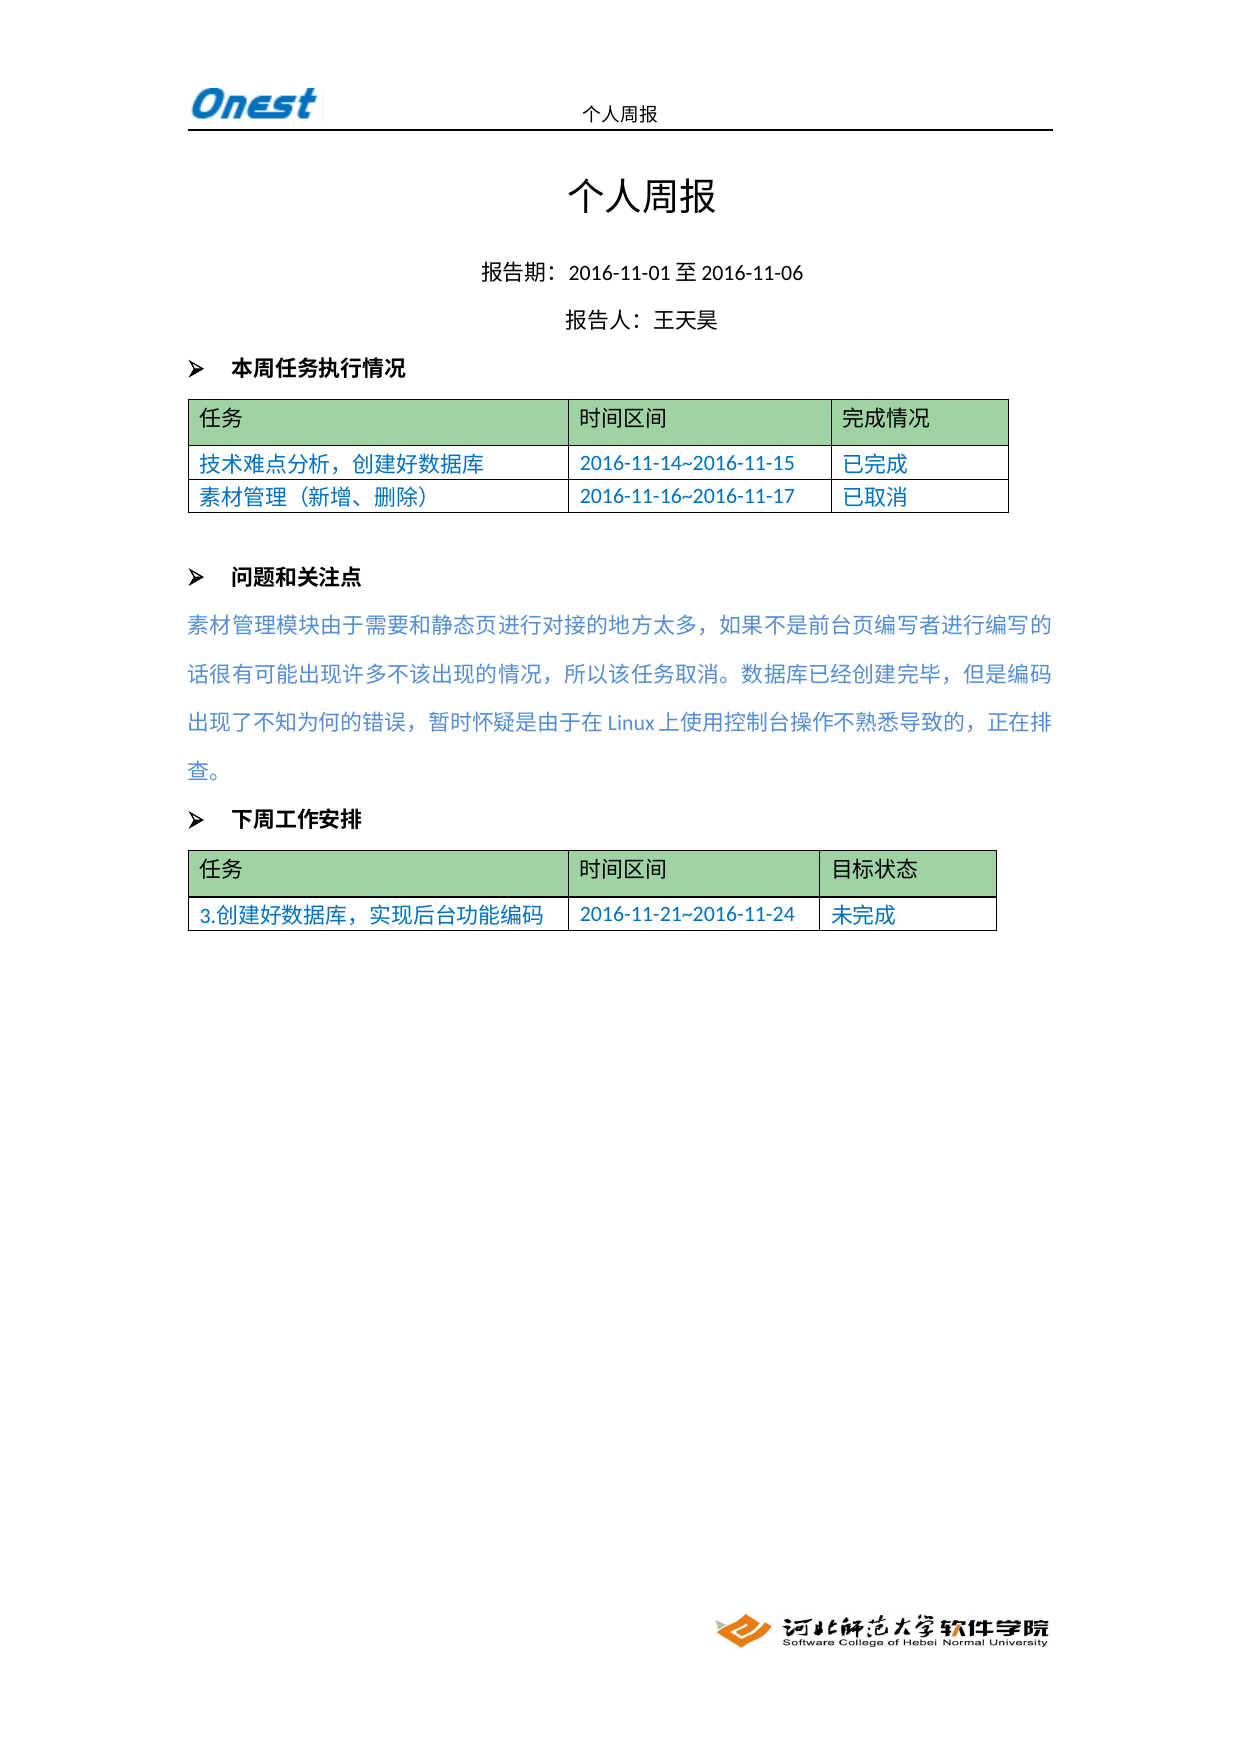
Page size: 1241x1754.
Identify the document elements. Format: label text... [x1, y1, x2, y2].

list 下周工作安排 [187, 802, 1053, 834]
table_header 时间区间 [569, 400, 831, 445]
picture [710, 1611, 1053, 1651]
picture [187, 88, 324, 122]
table_cell 3.创建好数据库，实现后台功能编码 [189, 898, 568, 930]
text 报告人：王天昊 [187, 302, 1053, 335]
list 本周任务执行情况 [187, 351, 1053, 383]
table_header 时间区间 [569, 851, 819, 896]
table_header 目标状态 [820, 851, 996, 896]
table_header 任务 [189, 851, 568, 896]
table_cell 已完成 [832, 446, 1008, 479]
table_cell 2016-11-21~2016-11-24 [569, 898, 819, 930]
table_cell 素材管理（新增、删除） [189, 480, 568, 512]
table_cell 2016-11-14~2016-11-15 [569, 446, 831, 479]
table_header 任务 [189, 400, 568, 445]
table_cell 未完成 [820, 898, 996, 930]
list 问题和关注点 [187, 559, 1053, 592]
table_cell 已取消 [832, 480, 1008, 512]
text 个人周报 [187, 162, 1053, 227]
table_cell 2016-11-16~2016-11-17 [569, 480, 831, 512]
text 素材管理模块由于需要和静态页进行对接的地方太多，如果不是前台页编写者进行编写的话很有可能出现许多不该出现的情况，所以该任务取消。数据库已经创建完毕，但是编码出现了不知为何的错误，暂时怀疑是由于在Linux上使用控制台操作不熟悉导致的，正在排查。 [187, 607, 1053, 786]
table_header 完成情况 [832, 400, 1008, 445]
table_cell 技术难点分析，创建好数据库 [189, 446, 568, 479]
text 报告期：2016-11-01至2016-11-06 [187, 254, 1053, 287]
